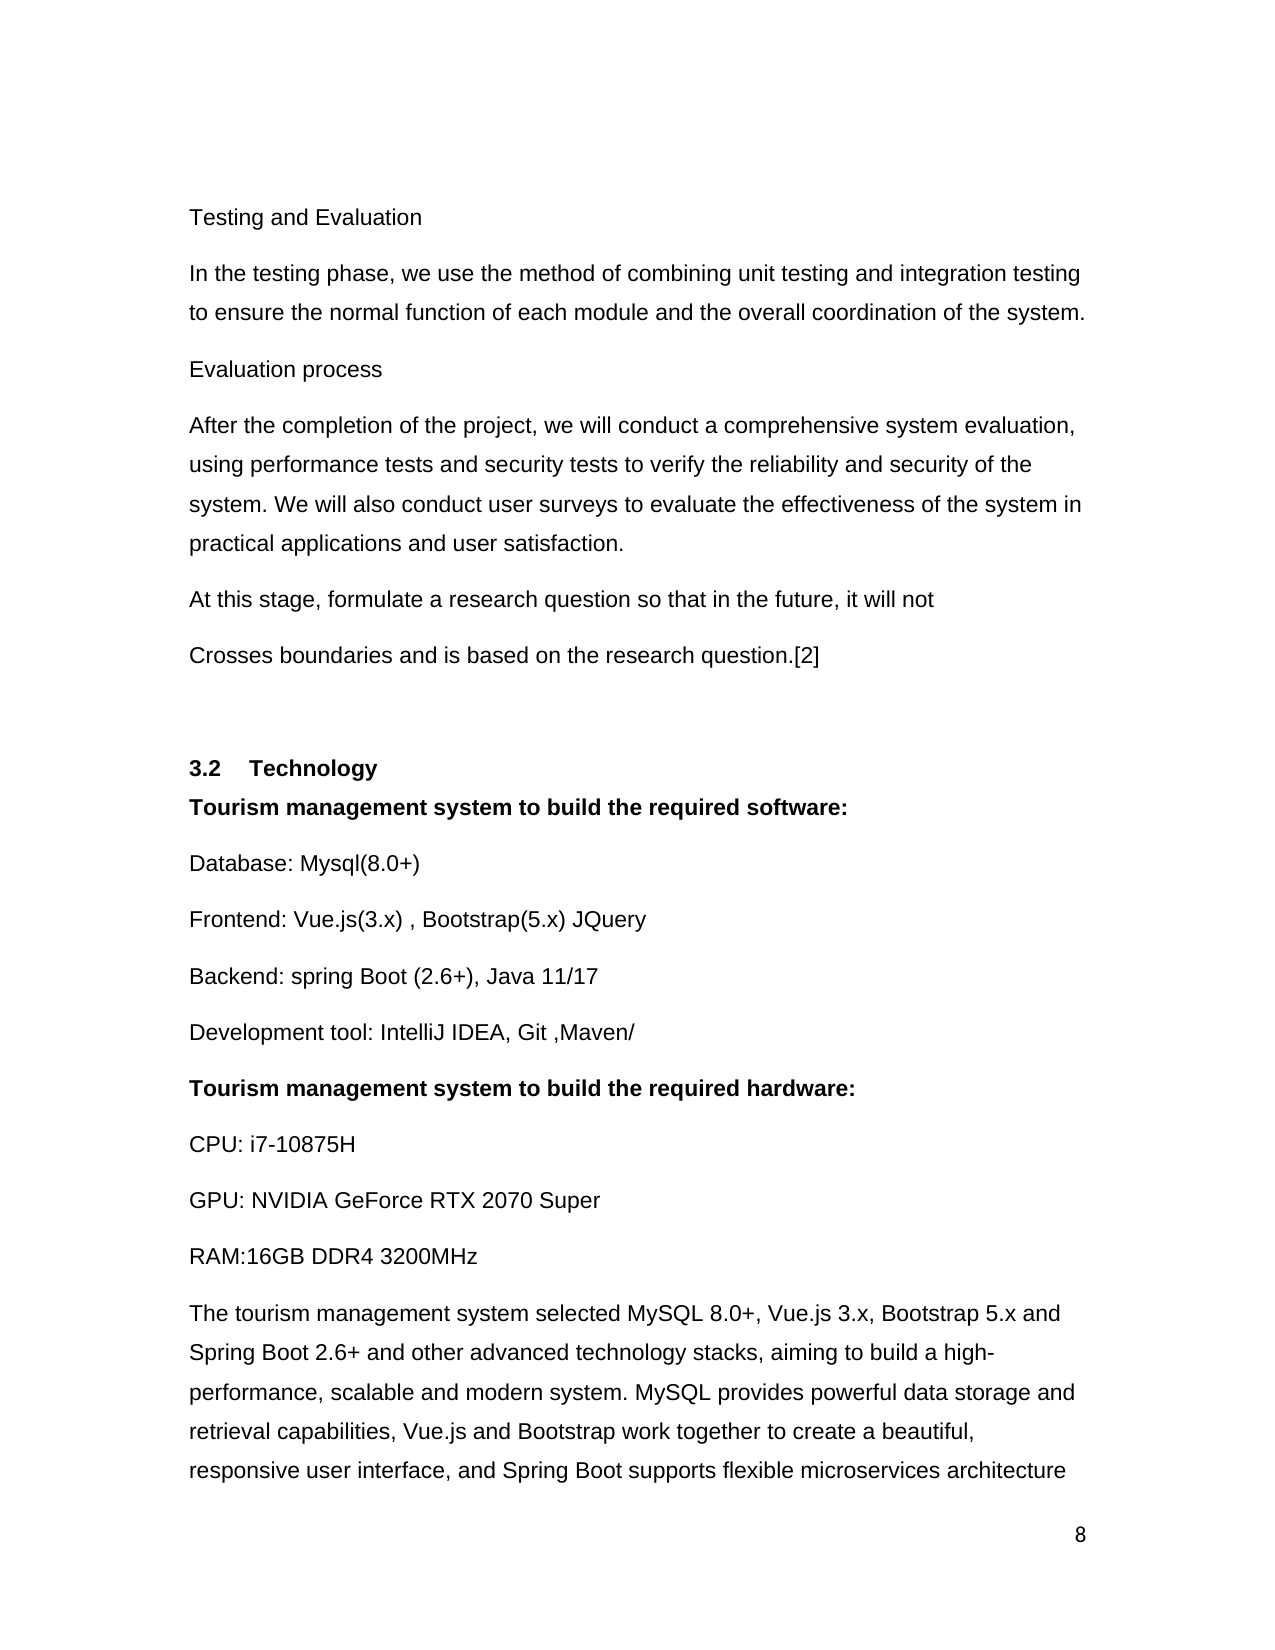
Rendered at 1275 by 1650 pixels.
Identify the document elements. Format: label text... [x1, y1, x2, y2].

text Testing and Evaluation [189, 204, 1086, 230]
text After the completion of the project, we will conduct a comprehensive system evaluation, using performance tests and security tests to verify the reliability and security of the system. We will also conduct user surveys to evaluate the effectiveness of the system in practical applications and user satisfaction. [189, 412, 1086, 556]
text Tourism management system to build the required software: [189, 794, 1086, 821]
subtitle Technology [189, 755, 1086, 781]
text At this stage, formulate a research question so that in the future, it will not [189, 586, 1086, 613]
text Tourism management system to build the required hardware: [189, 1075, 1086, 1101]
text RAM:16GB DDR4 3200MHz [189, 1243, 1086, 1270]
text In the testing phase, we use the method of combining unit testing and integration testing to ensure the normal function of each module and the overall coordination of the system. [189, 260, 1086, 326]
text Backend: spring Boot (2.6+), Java 11/17 [189, 963, 1086, 989]
text GPU: NVIDIA GeForce RTX 2070 Super [189, 1187, 1086, 1213]
text Evaluation process [189, 356, 1086, 382]
text Crosses boundaries and is based on the research question.[2] [189, 642, 1086, 669]
text Frontend: Vue.js(3.x) , Bootstrap(5.x) JQuery [189, 906, 1086, 933]
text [189, 1299, 1086, 1484]
text CPU: i7-10875H [189, 1131, 1086, 1157]
text Development tool: IntelliJ IDEA, Git ,Maven/ [189, 1019, 1086, 1045]
text Database: Mysql(8.0+) [189, 850, 1086, 877]
